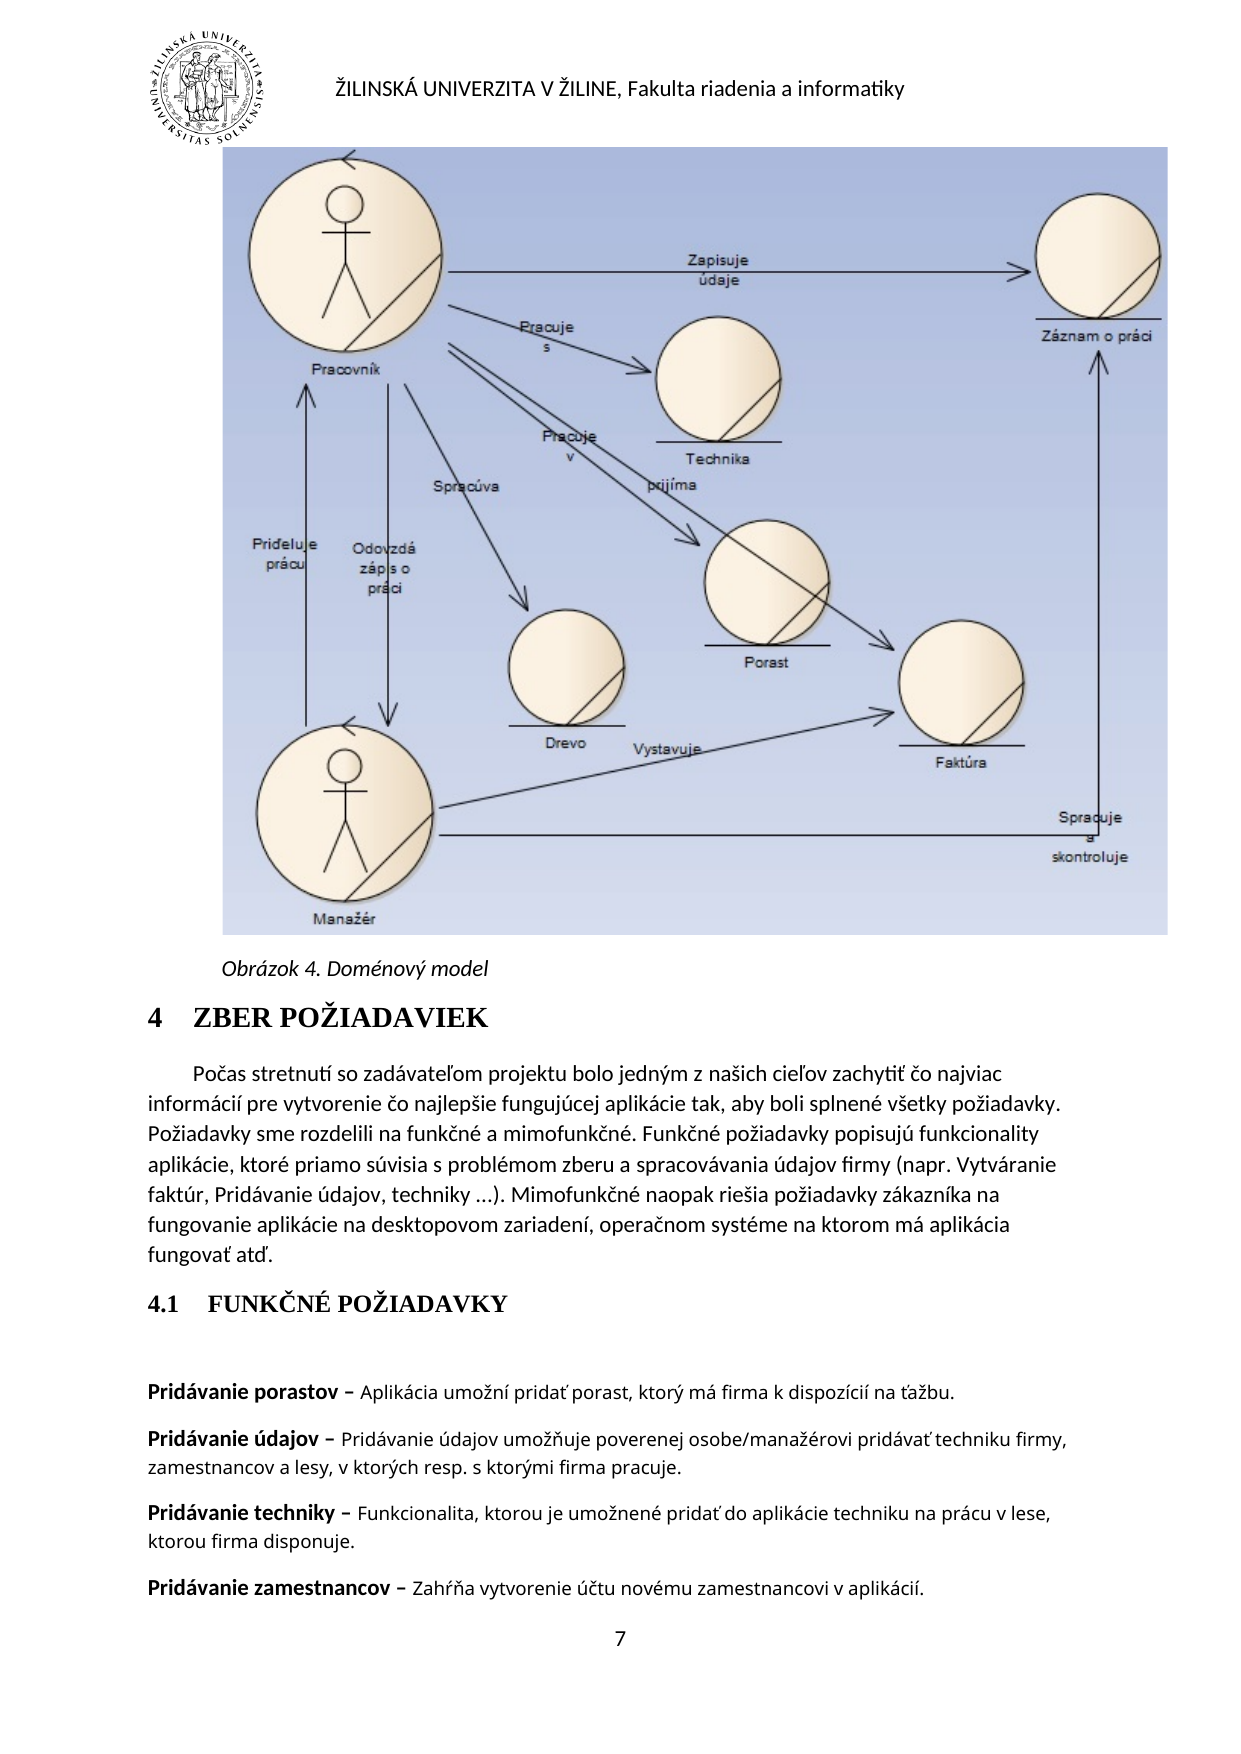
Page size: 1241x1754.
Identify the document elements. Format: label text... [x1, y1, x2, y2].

subtitle funkčné požiadavky [148, 1289, 1093, 1318]
picture [147, 28, 264, 145]
text Pridávanie zamestnancov – Zahŕňa vytvorenie účtu novému zamestnancovi v aplikácií. [148, 1573, 1093, 1601]
text Počas stretnutí so zadávateľom projektu bolo jedným z našich cieľov zachytiť čo najviac informácií pre vytvorenie čo najlepšie fungujúcej aplikácie tak, aby boli splnené všetky požiadavky. Požiadavky sme rozdelili na funkčné a mimofunkčné. Funkčné požiadavky popisujú funkcionality aplikácie, ktoré priamo súvisia s problémom zberu a spracovávania údajov firmy (napr. Vytváranie faktúr, Pridávanie údajov, techniky ...). Mimofunkčné naopak riešia požiadavky zákazníka na fungovanie aplikácie na desktopovom zariadení, operačnom systéme na ktorom má aplikácia fungovať atď. [148, 1059, 1093, 1268]
picture [222, 147, 1168, 935]
subtitle zber požiadaviek [148, 1001, 1093, 1034]
text Pridávanie údajov – Pridávanie údajov umožňuje poverenej osobe/manažérovi pridávať techniku firmy, zamestnancov a lesy, v ktorých resp. s ktorými firma pracuje. [148, 1424, 1093, 1480]
text Obrázok 4. Doménový model [148, 954, 1093, 982]
text Pridávanie porastov – Aplikácia umožní pridať porast, ktorý má firma k dispozícií na ťažbu. [148, 1377, 1093, 1406]
text Pridávanie techniky – Funkcionalita, ktorou je umožnené pridať do aplikácie techniku na prácu v lese, ktorou firma disponuje. [148, 1498, 1093, 1554]
